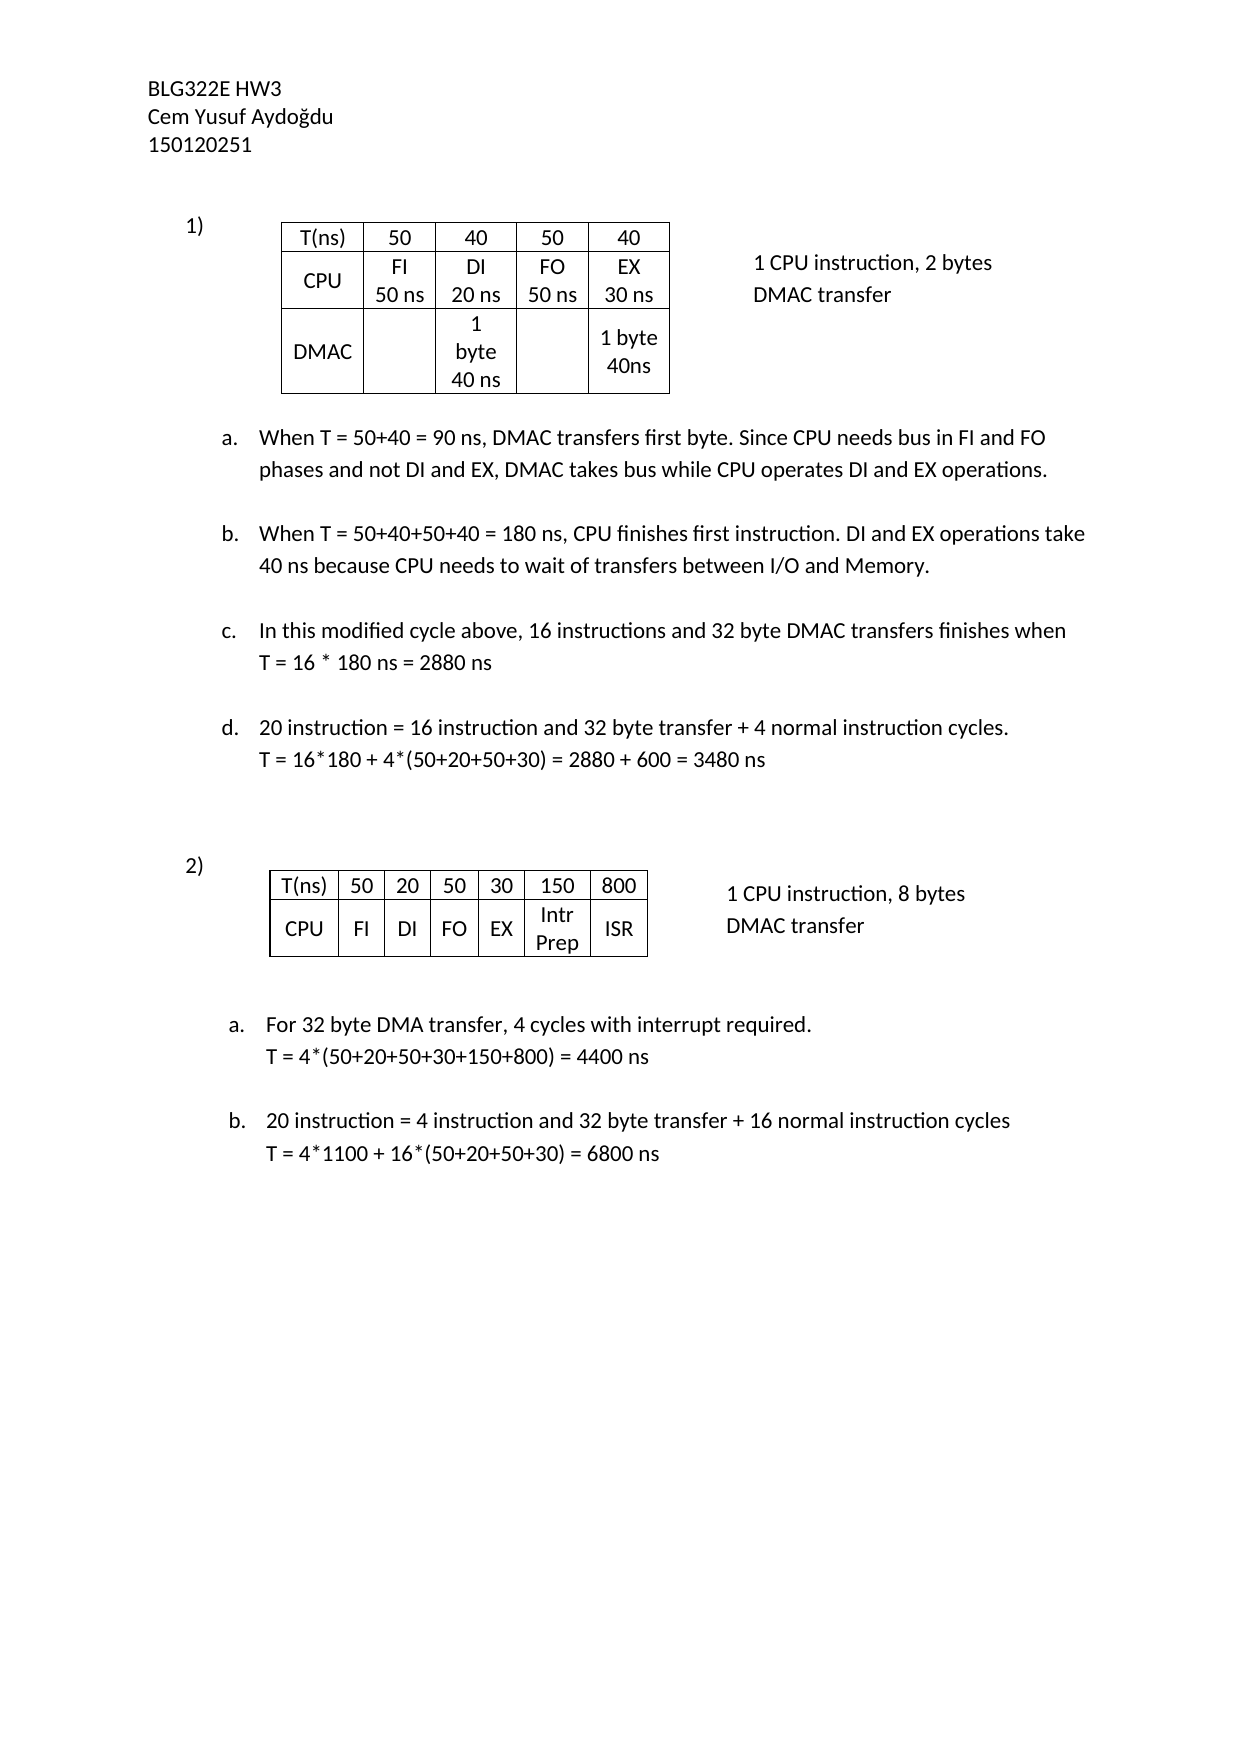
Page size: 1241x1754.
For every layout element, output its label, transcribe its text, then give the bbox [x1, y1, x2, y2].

table_header 40 [589, 223, 669, 251]
table_header 800 [591, 871, 647, 899]
table_header 20 [385, 871, 430, 899]
table_header 50 [431, 871, 478, 899]
table_cell EX [479, 900, 524, 956]
table_cell ISR [591, 900, 647, 956]
table_header 40 [436, 223, 516, 251]
list In this modified cycle above, 16 instructions and 32 byte DMAC transfers finishes when T = 16 * 180 ns = 2880 ns [221, 616, 1093, 676]
list 20 instruction = 4 instruction and 32 byte transfer + 16 normal instruction cycles [228, 1106, 1093, 1134]
table_cell FO 50 ns [517, 252, 588, 308]
list For 32 byte DMA transfer, 4 cycles with interrupt required. [228, 1010, 1093, 1038]
table_cell CPU [271, 900, 338, 956]
list T = 4*(50+20+50+30+150+800) = 4400 ns [266, 1042, 1093, 1070]
table_cell DMAC [282, 309, 363, 393]
table_cell FI 50 ns [364, 252, 435, 308]
table_cell FI [339, 900, 384, 956]
table_cell DI 20 ns [436, 252, 516, 308]
table_header T(ns) [282, 223, 363, 251]
table_header 150 [525, 871, 590, 899]
list When T = 50+40+50+40 = 180 ns, CPU finishes first instruction. DI and EX operations take 40 ns because CPU needs to wait of transfers between I/O and Memory. [221, 519, 1093, 580]
list T = 4*1100 + 16*(50+20+50+30) = 6800 ns [266, 1139, 1093, 1167]
table_cell [364, 309, 435, 393]
table_header 50 [339, 871, 384, 899]
table_header T(ns) [271, 871, 338, 899]
table_cell 1 byte 40 ns [436, 309, 516, 393]
table_cell FO [431, 900, 478, 956]
table_cell CPU [282, 252, 363, 308]
table_cell EX 30 ns [589, 252, 669, 308]
list When T = 50+40 = 90 ns, DMAC transfers first byte. Since CPU needs bus in FI and FO phases and not DI and EX, DMAC takes bus while CPU operates DI and EX operations. [221, 423, 1093, 483]
list 20 instruction = 16 instruction and 32 byte transfer + 4 normal instruction cycles. T = 16*180 + 4*(50+20+50+30) = 2880 + 600 = 3480 ns [221, 713, 1093, 773]
table_cell Intr Prep [525, 900, 590, 956]
table_cell [517, 309, 588, 393]
table_header 50 [364, 223, 435, 251]
table_cell DI [385, 900, 430, 956]
table_cell 1 byte 40ns [589, 309, 669, 393]
table_header 30 [479, 871, 524, 899]
table_header 50 [517, 223, 588, 251]
